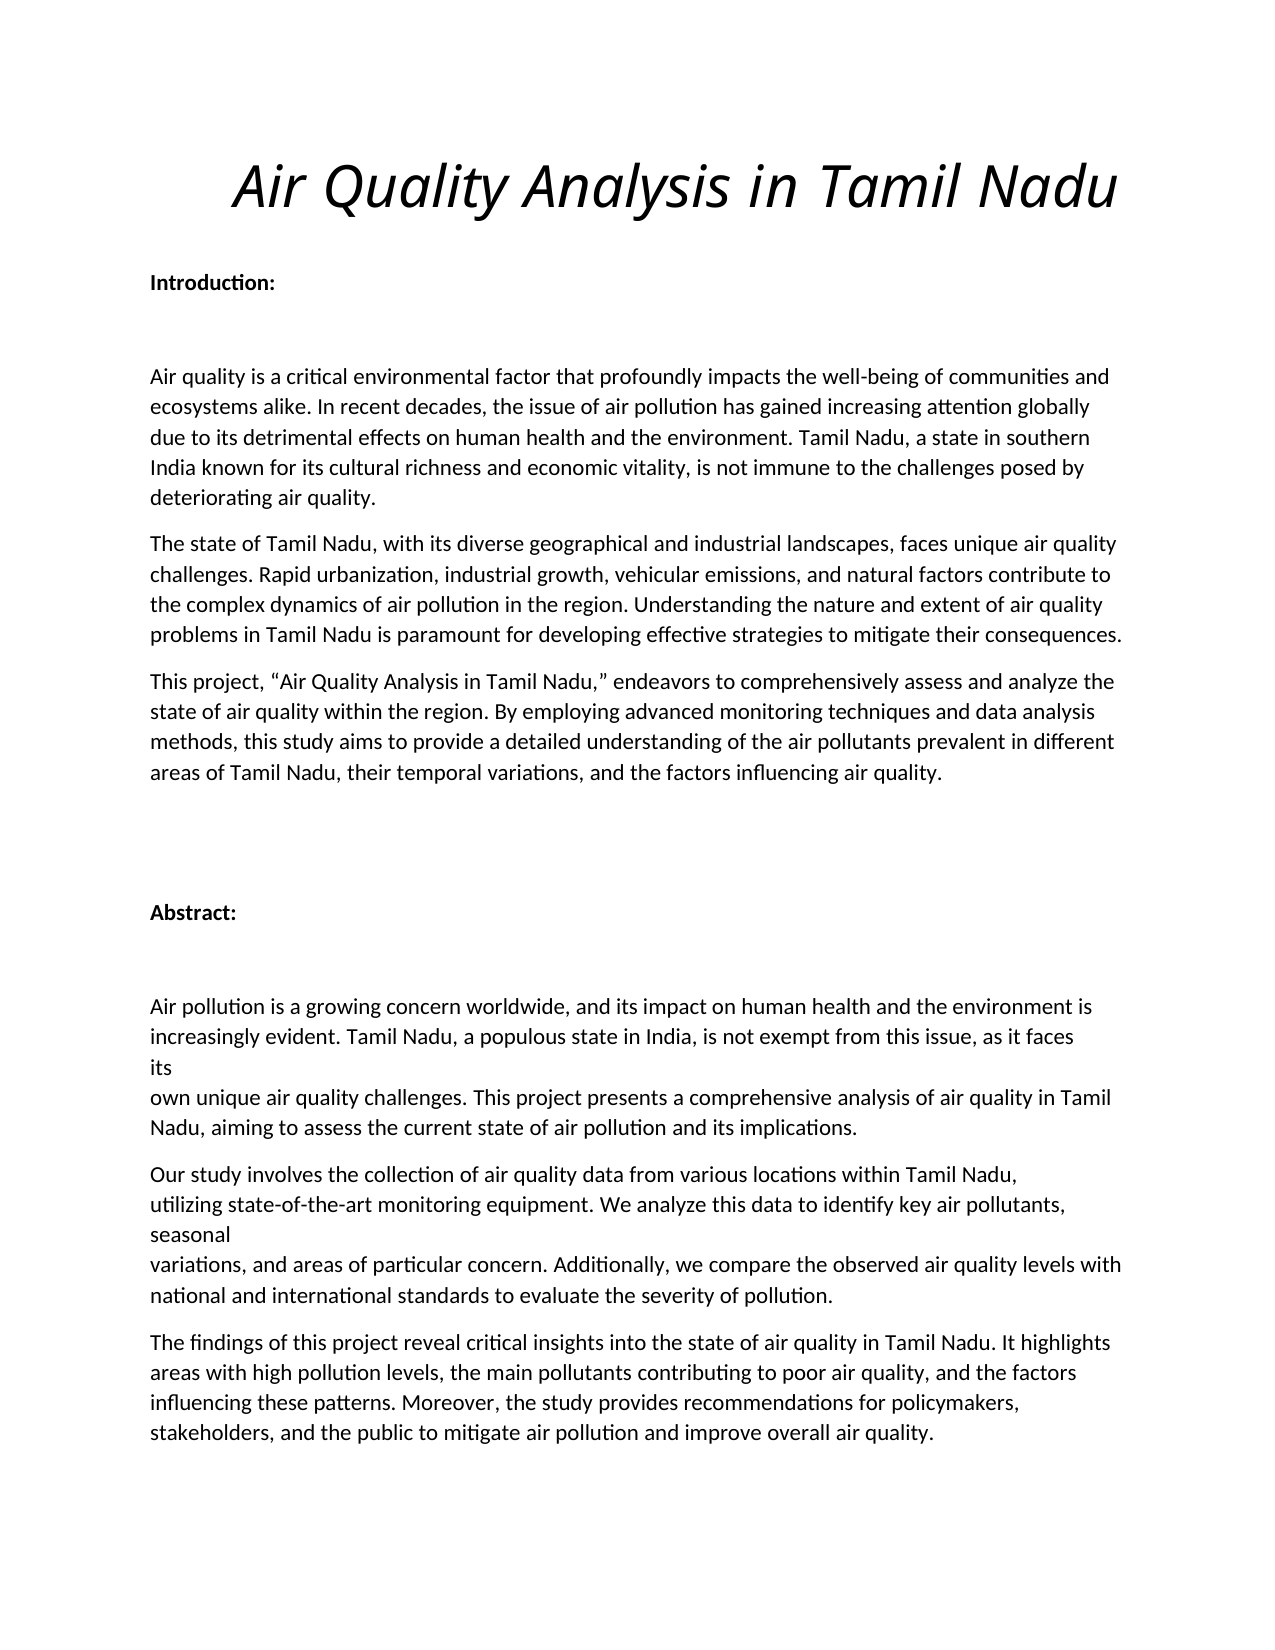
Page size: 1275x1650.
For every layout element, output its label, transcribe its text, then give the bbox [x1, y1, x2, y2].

text variations, and areas of particular concern. Additionally, we compare the observed air quality levels with national and international standards to evaluate the severity of pollution. [150, 1251, 1135, 1309]
subtitle Introduction: [150, 268, 1135, 296]
title Air Quality Analysis in Tamil Nadu [234, 154, 1135, 221]
subtitle Abstract: [150, 898, 1135, 926]
text Air quality is a critical environmental factor that profoundly impacts the well-being of communities and ecosystems alike. In recent decades, the issue of air pollution has gained increasing attention globally due to its detrimental effects on human health and the environment. Tamil Nadu, a state in southern [150, 362, 1126, 451]
text The findings of this project reveal critical insights into the state of air quality in Tamil Nadu. It highlights areas with high pollution levels, the main pollutants contributing to poor air quality, and the factors [150, 1328, 1135, 1386]
text Our study involves the collection of air quality data from various locations within Tamil Nadu, utilizing state-of-the-art monitoring equipment. We analyze this data to identify key air pollutants, seasonal [150, 1160, 1089, 1248]
text This project, “Air Quality Analysis in Tamil Nadu,” endeavors to comprehensively assess and analyze the state of air quality within the region. By employing advanced monitoring techniques and data analysis methods, this study aims to provide a detailed understanding of the air pollutants prevalent in different areas of Tamil Nadu, their temporal variations, and the factors influencing air quality. [150, 667, 1135, 786]
text influencing these patterns. Moreover, the study provides recommendations for policymakers, stakeholders, and the public to mitigate air pollution and improve overall air quality. [150, 1388, 1096, 1446]
text India known for its cultural richness and economic vitality, is not immune to the challenges posed by deteriorating air quality. [150, 453, 1135, 511]
text Air pollution is a growing concern worldwide, and its impact on human health and the environment is increasingly evident. Tamil Nadu, a populous state in India, is not exempt from this issue, as it faces its [150, 992, 1096, 1081]
text own unique air quality challenges. This project presents a comprehensive analysis of air quality in Tamil Nadu, aiming to assess the current state of air pollution and its implications. [150, 1083, 1135, 1141]
text The state of Tamil Nadu, with its diverse geographical and industrial landscapes, faces unique air quality challenges. Rapid urbanization, industrial growth, vehicular emissions, and natural factors contribute to the complex dynamics of air pollution in the region. Understanding the nature and extent of air quality problems in Tamil Nadu is paramount for developing effective strategies to mitigate their consequences. [150, 529, 1126, 648]
